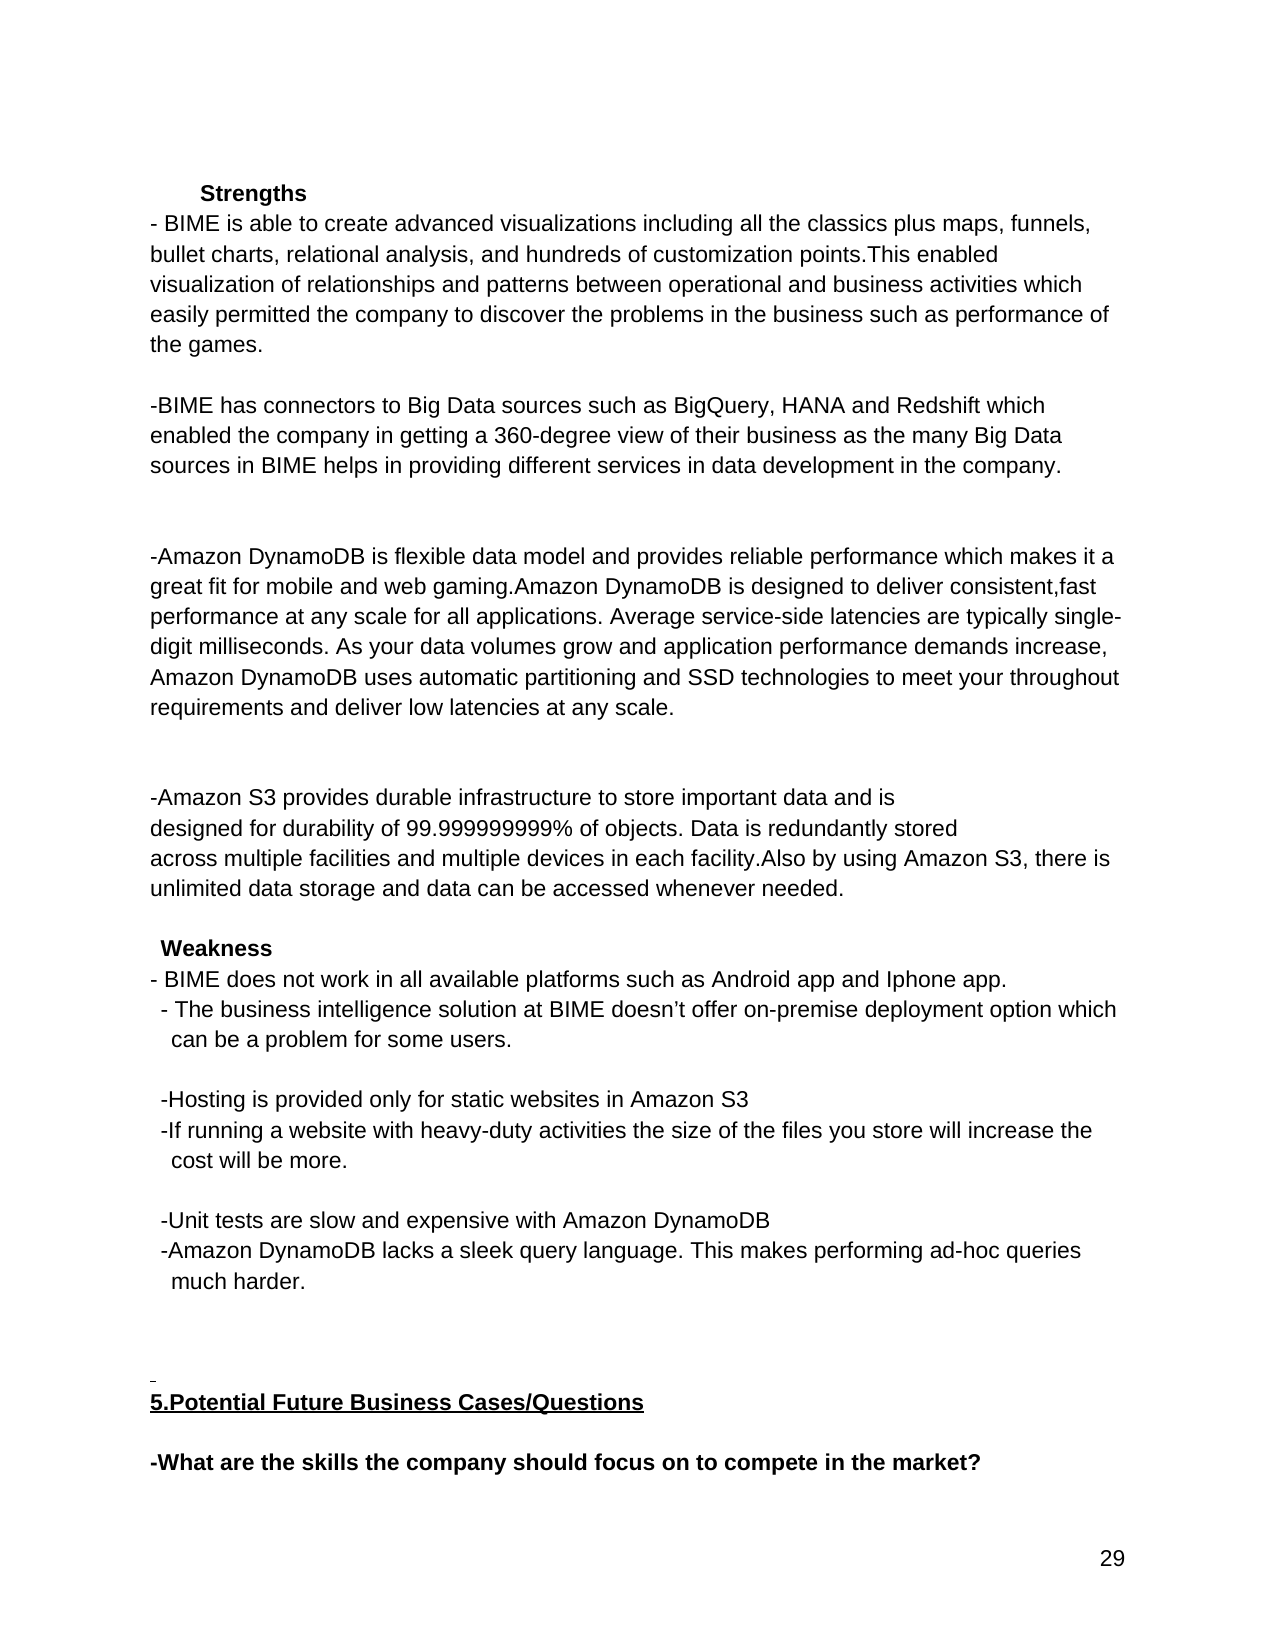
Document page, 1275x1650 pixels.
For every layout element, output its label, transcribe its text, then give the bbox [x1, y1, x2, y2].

text -BIME has connectors to Big Data sources such as BigQuery, HANA and Redshift which enabled the company in getting a 360-degree view of their business as the many Big Data sources in BIME helps in providing different services in data development in the company. [150, 392, 1125, 478]
text - BIME does not work in all available platforms such as Android app and Iphone app. [150, 966, 1125, 992]
text -Amazon S3 provides durable infrastructure to store important data and is [150, 784, 1125, 811]
text -Amazon DynamoDB is flexible data model and provides reliable performance which makes it a great fit for mobile and web gaming.Amazon DynamoDB is designed to deliver consistent,fast performance at any scale for all applications. Average service-side latencies are typically single-digit milliseconds. As your data volumes grow and application performance demands increase, Amazon DynamoDB uses automatic partitioning and SSD technologies to meet your throughout requirements and deliver low latencies at any scale. [150, 543, 1125, 720]
text -What are the skills the company should focus on to compete in the market? [150, 1449, 1125, 1475]
text Strengths [194, 180, 1125, 207]
text - The business intelligence solution at BIME doesn’t offer on-premise deployment option which can be a problem for some users. [160, 996, 1125, 1052]
text -Unit tests are slow and expensive with Amazon DynamoDB [160, 1207, 1125, 1234]
text across multiple facilities and multiple devices in each facility.Also by using Amazon S3, there is unlimited data storage and data can be accessed whenever needed. [150, 845, 1125, 901]
text -Amazon DynamoDB lacks a sleek query language. This makes performing ad-hoc queries much harder. [160, 1237, 1125, 1294]
text designed for durability of 99.999999999% of objects. Data is redundantly stored [150, 814, 1125, 841]
text -If running a website with heavy-duty activities the size of the files you store will increase the cost will be more. [160, 1117, 1125, 1173]
text - BIME is able to create advanced visualizations including all the classics plus maps, funnels, bullet charts, relational analysis, and hundreds of customization points.This enabled visualization of relationships and patterns between operational and business activities which easily permitted the company to discover the problems in the business such as performance of the games. [150, 210, 1125, 358]
text -Hosting is provided only for static websites in Amazon S3 [160, 1086, 1125, 1113]
text 5.Potential Future Business Cases/Questions [150, 1388, 1125, 1415]
text Weakness [150, 935, 1125, 962]
